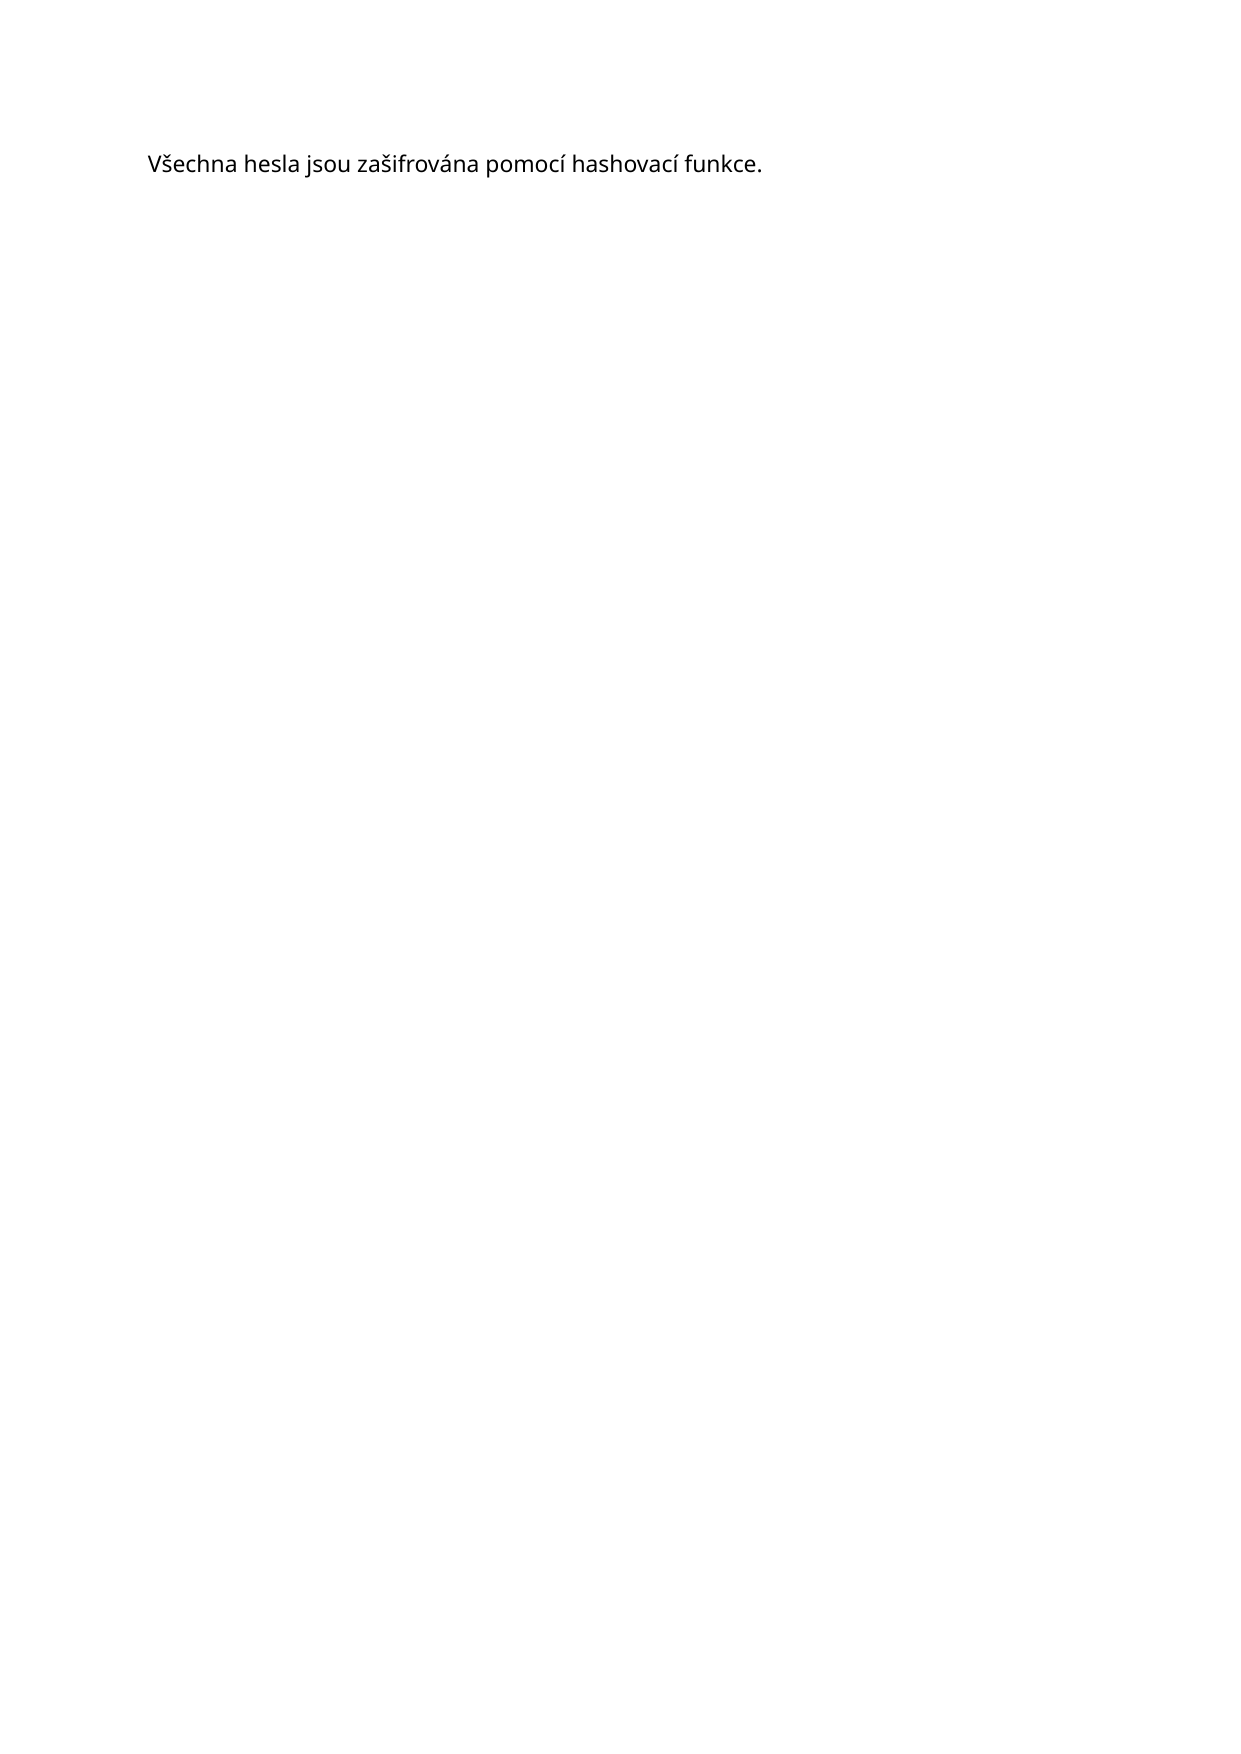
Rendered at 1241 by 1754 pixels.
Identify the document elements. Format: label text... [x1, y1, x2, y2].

text Všechna hesla jsou zašifrována pomocí hashovací funkce. [148, 148, 1093, 179]
